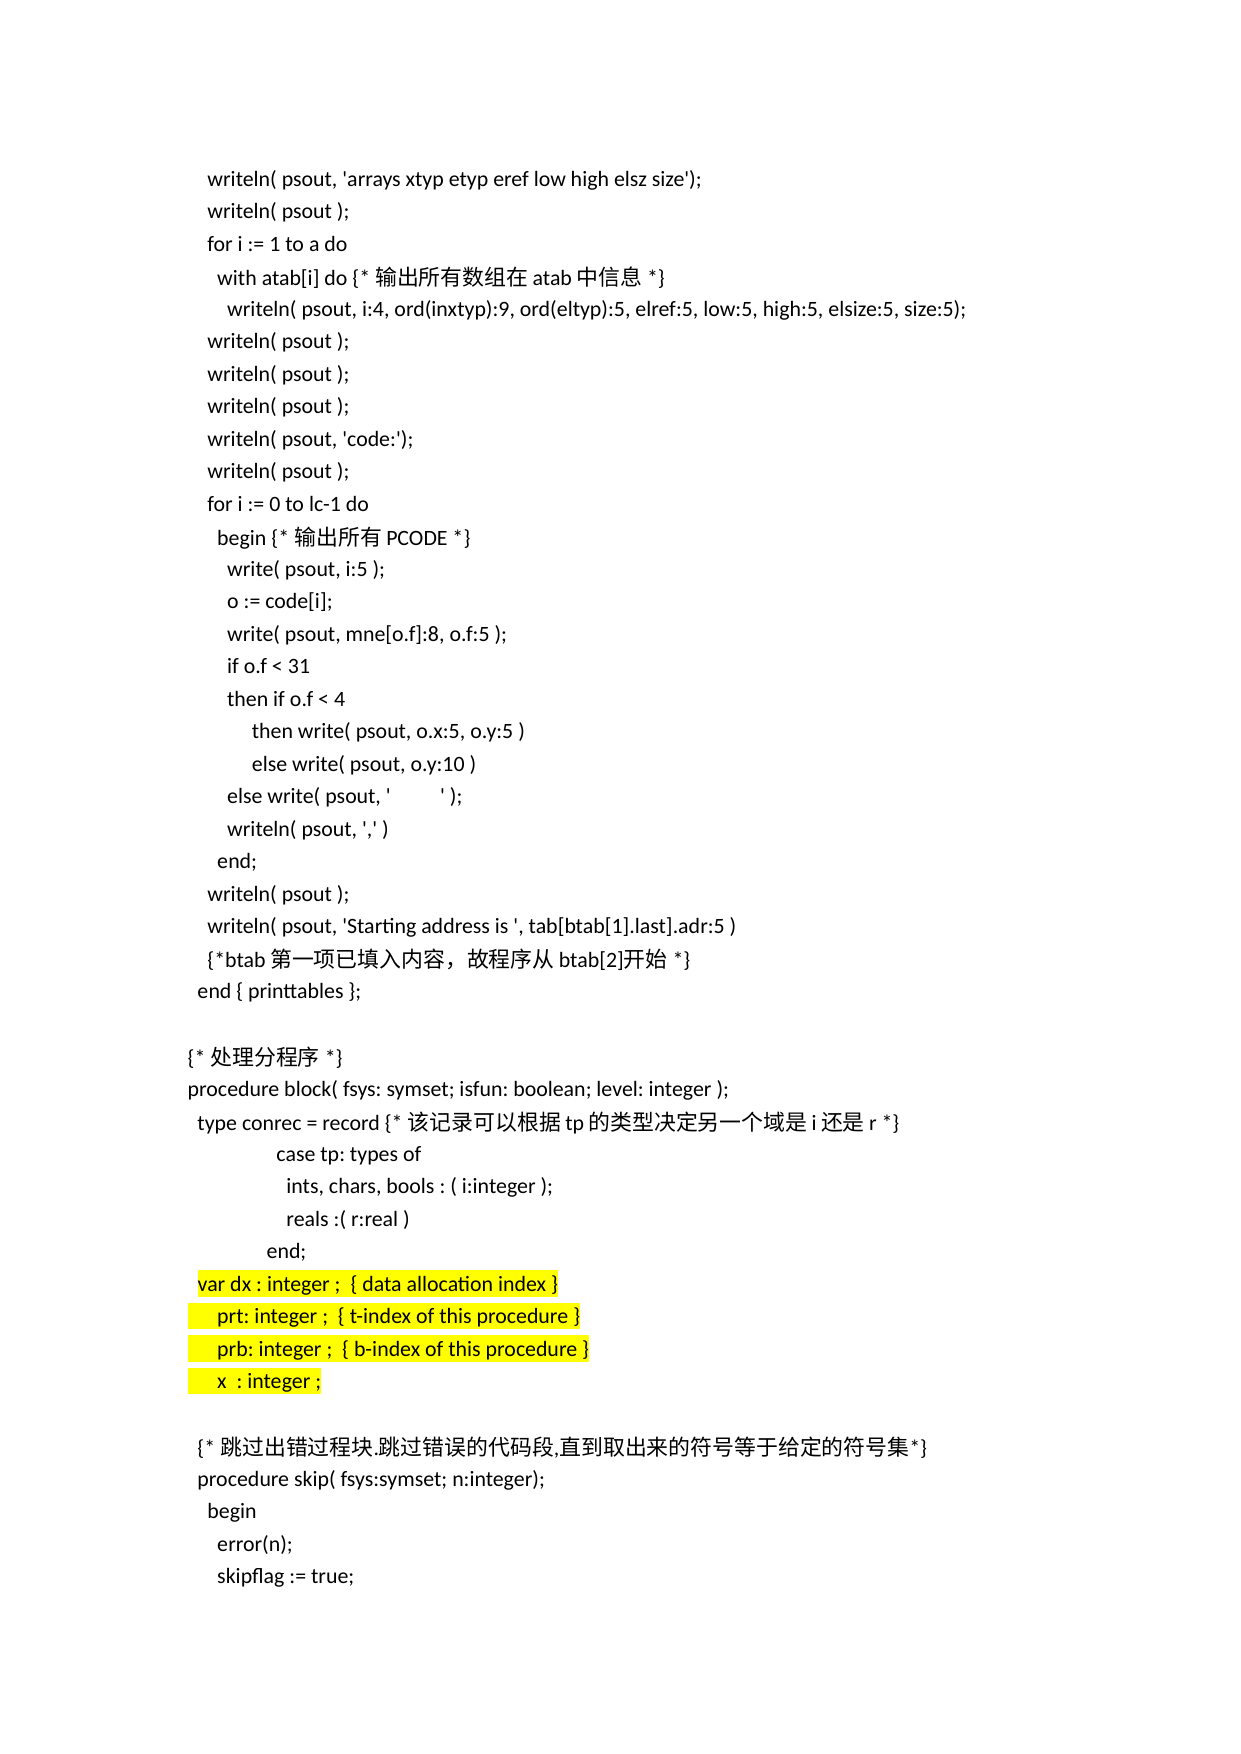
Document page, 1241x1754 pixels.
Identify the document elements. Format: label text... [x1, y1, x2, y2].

text writeln( psout, 'Starting address is ', tab[btab[1].last].adr:5 ) [187, 909, 1053, 942]
text for i := 1 to a do [187, 227, 1053, 259]
text {*btab第一项已填入内容，故程序从btab[2]开始 *} [187, 942, 1053, 974]
text for i := 0 to lc-1 do [187, 487, 1053, 519]
text procedure skip( fsys:symset; n:integer); [187, 1462, 1053, 1494]
text then if o.f < 4 [187, 682, 1053, 714]
text writeln( psout ); [187, 194, 1053, 227]
text if o.f < 31 [187, 649, 1053, 682]
text else write( psout, ' ' ); [187, 779, 1053, 812]
text prt: integer ; { t-index of this procedure } [187, 1299, 1053, 1332]
text write( psout, mne[o.f]:8, o.f:5 ); [187, 617, 1053, 649]
text var dx : integer ; { data allocation index } [187, 1267, 1053, 1299]
text begin [187, 1494, 1053, 1527]
text writeln( psout ); [187, 454, 1053, 487]
text then write( psout, o.x:5, o.y:5 ) [187, 714, 1053, 747]
text with atab[i] do {* 输出所有数组在atab中信息 *} [187, 259, 1053, 292]
text x : integer ; [187, 1364, 1053, 1397]
text error(n); [187, 1527, 1053, 1559]
text o := code[i]; [187, 584, 1053, 617]
text type conrec = record {* 该记录可以根据tp的类型决定另一个域是i还是r *} [187, 1104, 1053, 1137]
text writeln( psout ); [187, 877, 1053, 909]
text writeln( psout ); [187, 324, 1053, 357]
text end; [187, 844, 1053, 877]
text {* 处理分程序 *} [187, 1039, 1053, 1072]
text prb: integer ; { b-index of this procedure } [187, 1332, 1053, 1364]
text end; [187, 1234, 1053, 1267]
text {* 跳过出错过程块.跳过错误的代码段,直到取出来的符号等于给定的符号集*} [187, 1429, 1053, 1462]
text writeln( psout, ',' ) [187, 812, 1053, 844]
text writeln( psout ); [187, 389, 1053, 422]
text writeln( psout, 'code:'); [187, 422, 1053, 454]
text case tp: types of [187, 1137, 1053, 1169]
text writeln( psout ); [187, 357, 1053, 389]
text end { printtables }; [187, 974, 1053, 1007]
text writeln( psout, 'arrays xtyp etyp eref low high elsz size'); [187, 162, 1053, 194]
text writeln( psout, i:4, ord(inxtyp):9, ord(eltyp):5, elref:5, low:5, high:5, elsize:5, size:5); [187, 292, 1053, 324]
text skipflag := true; [187, 1559, 1053, 1592]
text begin {* 输出所有PCODE *} [187, 519, 1053, 552]
text procedure block( fsys: symset; isfun: boolean; level: integer ); [187, 1072, 1053, 1104]
text write( psout, i:5 ); [187, 552, 1053, 584]
text reals :( r:real ) [187, 1202, 1053, 1234]
text ints, chars, bools : ( i:integer ); [187, 1169, 1053, 1202]
text else write( psout, o.y:10 ) [187, 747, 1053, 779]
